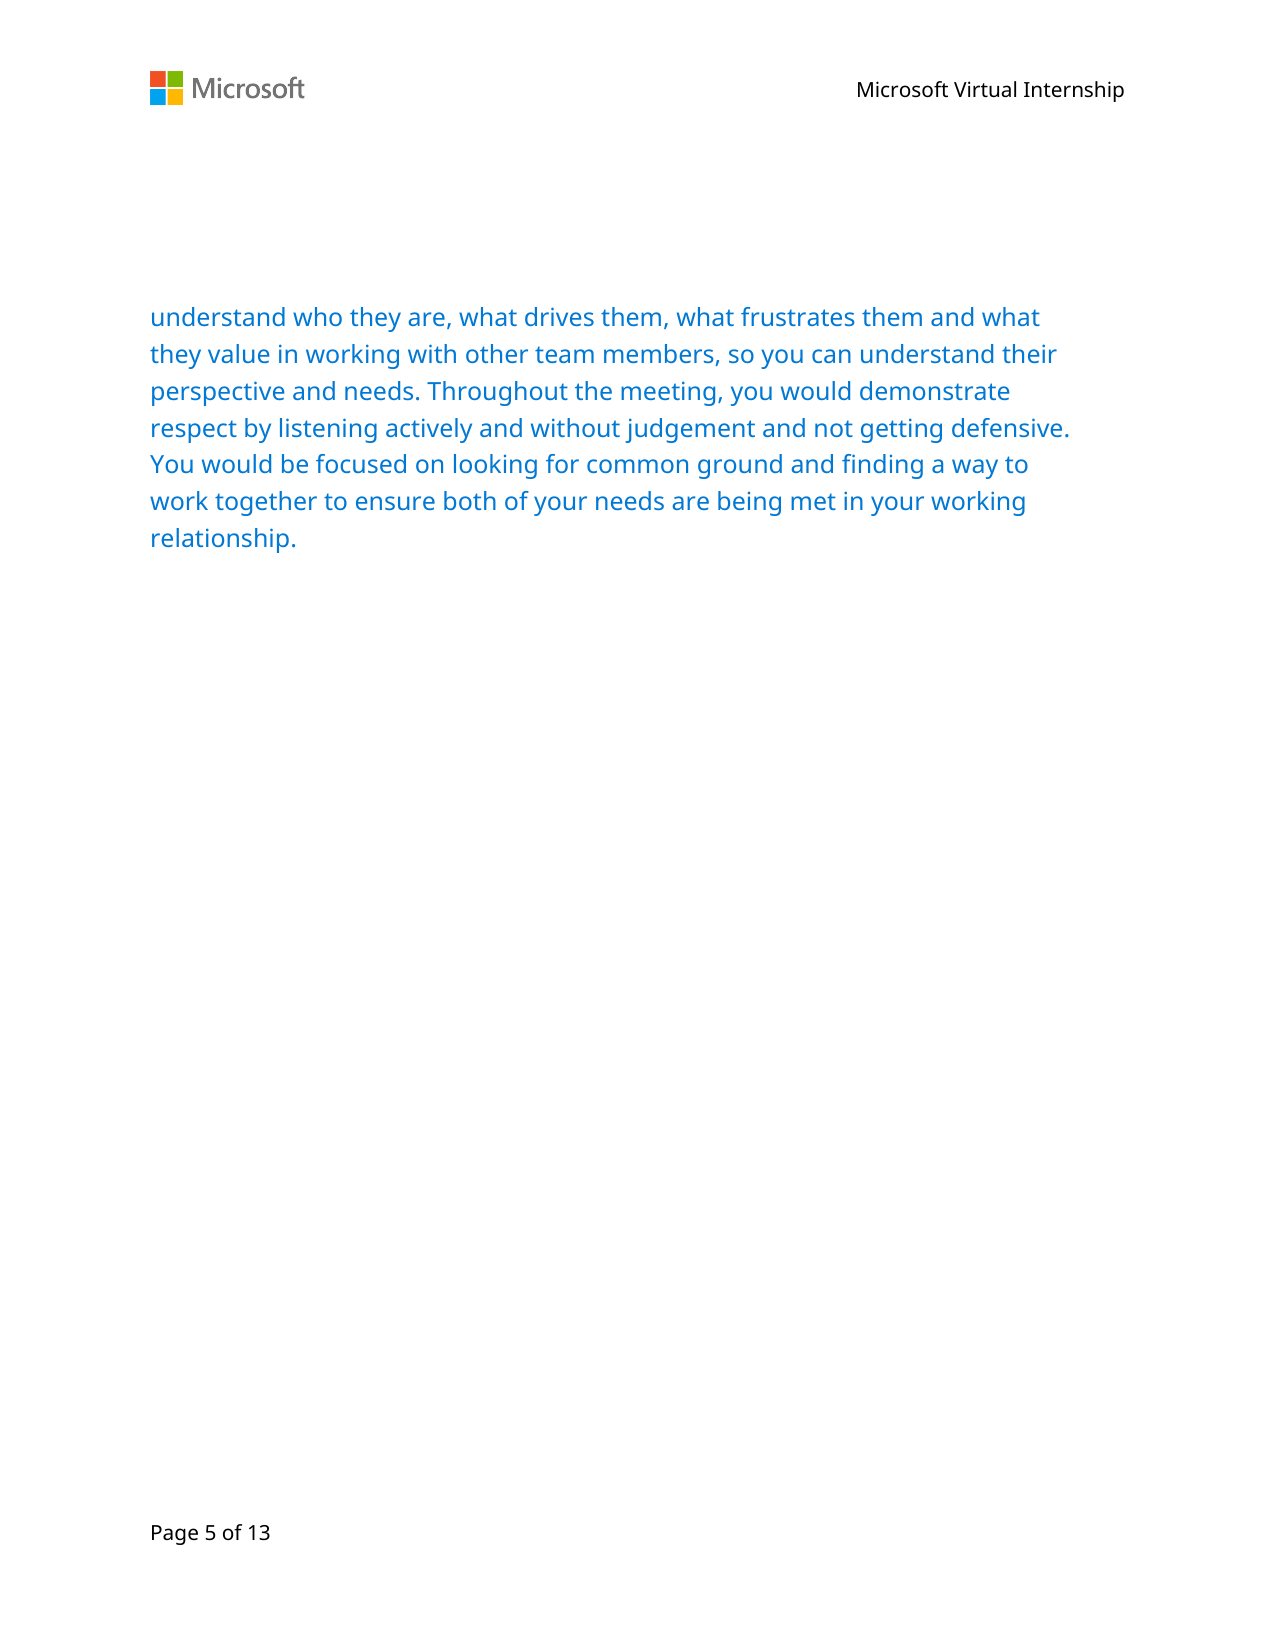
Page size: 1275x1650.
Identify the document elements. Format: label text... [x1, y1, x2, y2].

text respect by listening actively and without judgement and not getting defensive. [150, 410, 1125, 444]
text relationship. [150, 521, 1125, 555]
text they value in working with other team members, so you can understand their [150, 337, 1125, 371]
text perspective and needs. Throughout the meeting, you would demonstrate [150, 373, 1125, 408]
text You would be focused on looking for common ground and finding a way to [150, 447, 1125, 481]
text work together to ensure both of your needs are being met in your working [150, 484, 1125, 518]
picture [150, 71, 305, 105]
text understand who they are, what drives them, what frustrates them and what [150, 300, 1125, 334]
